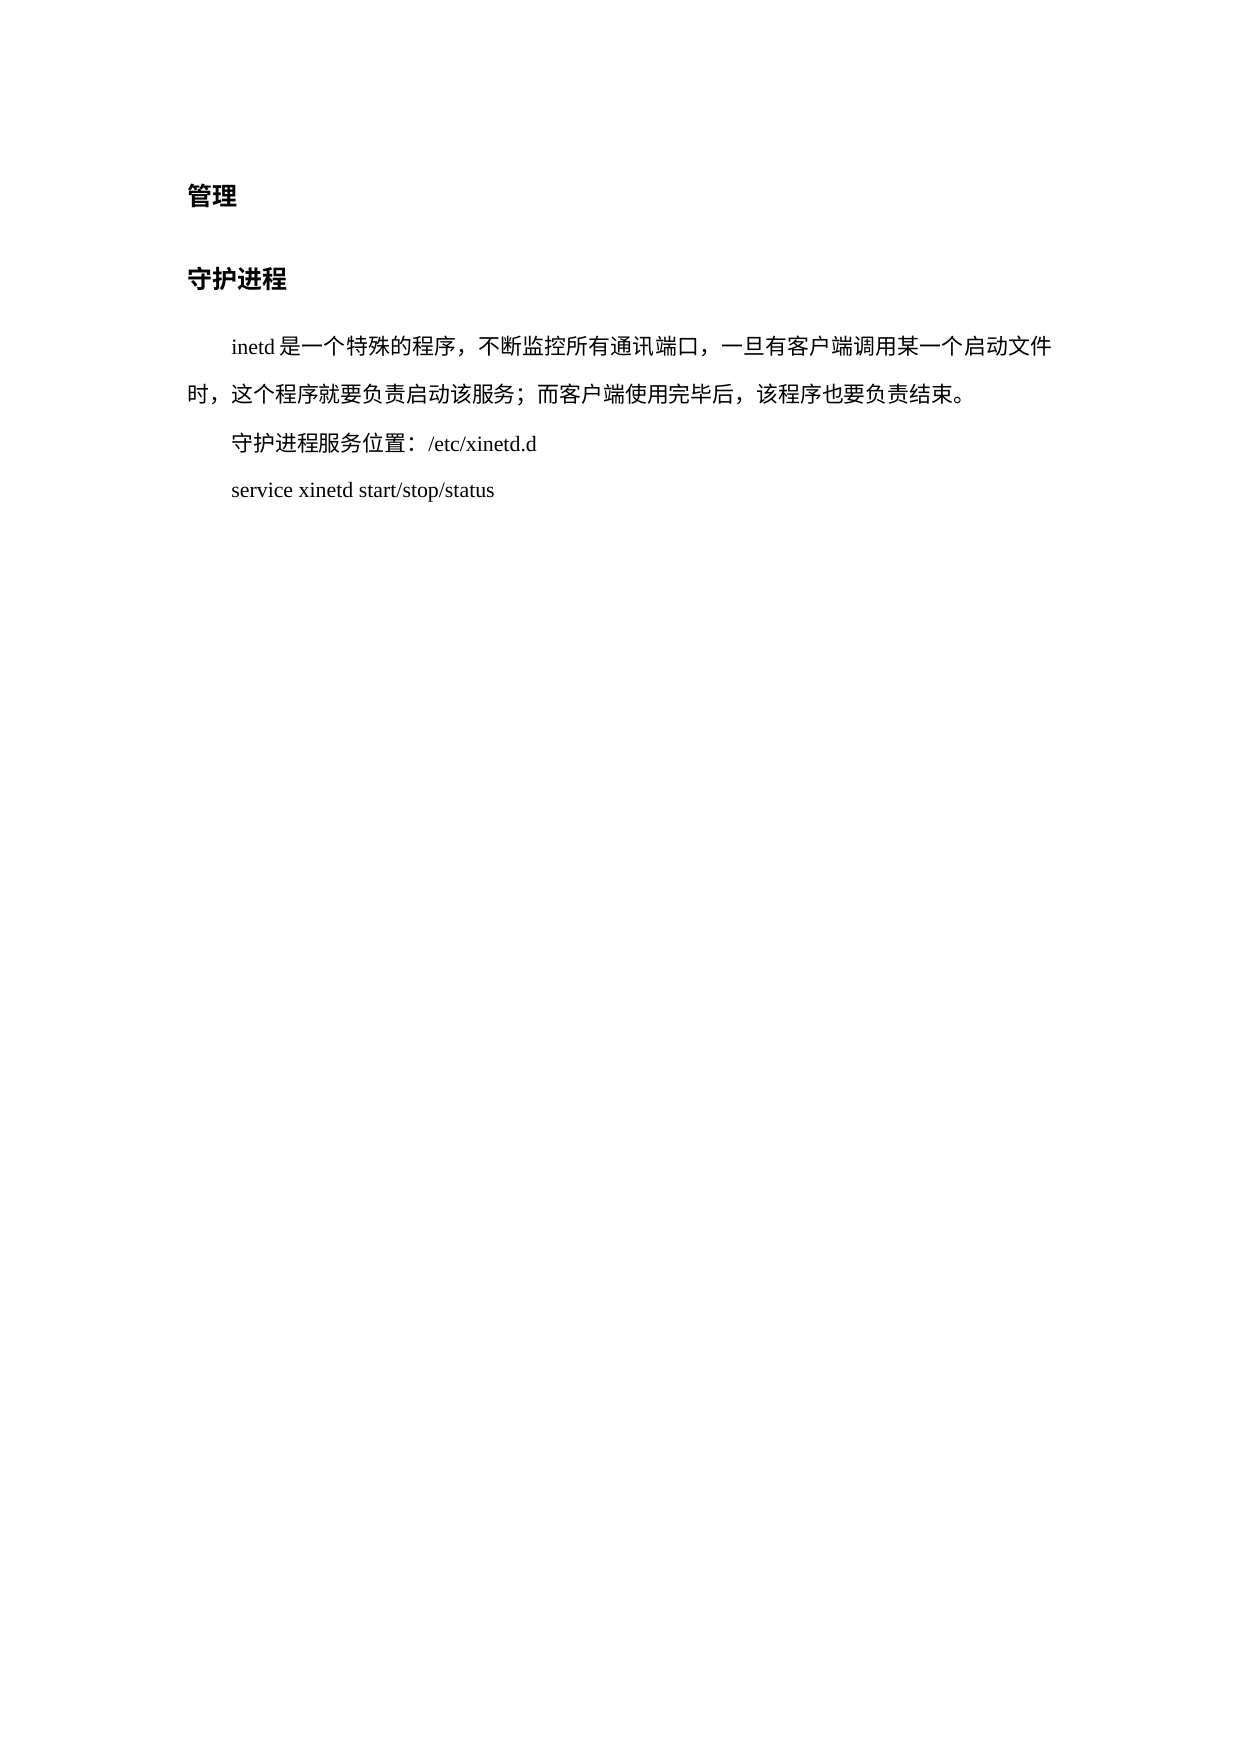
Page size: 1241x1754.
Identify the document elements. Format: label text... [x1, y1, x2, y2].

text 守护进程服务位置：/etc/xinetd.d [187, 425, 1053, 458]
text service xinetd start/stop/status [187, 474, 1053, 506]
text inetd是一个特殊的程序，不断监控所有通讯端口，一旦有客户端调用某一个启动文件时，这个程序就要负责启动该服务；而客户端使用完毕后，该程序也要负责结束。 [187, 328, 1053, 409]
subtitle 管理 [187, 162, 1053, 227]
subtitle 守护进程 [187, 245, 1053, 310]
